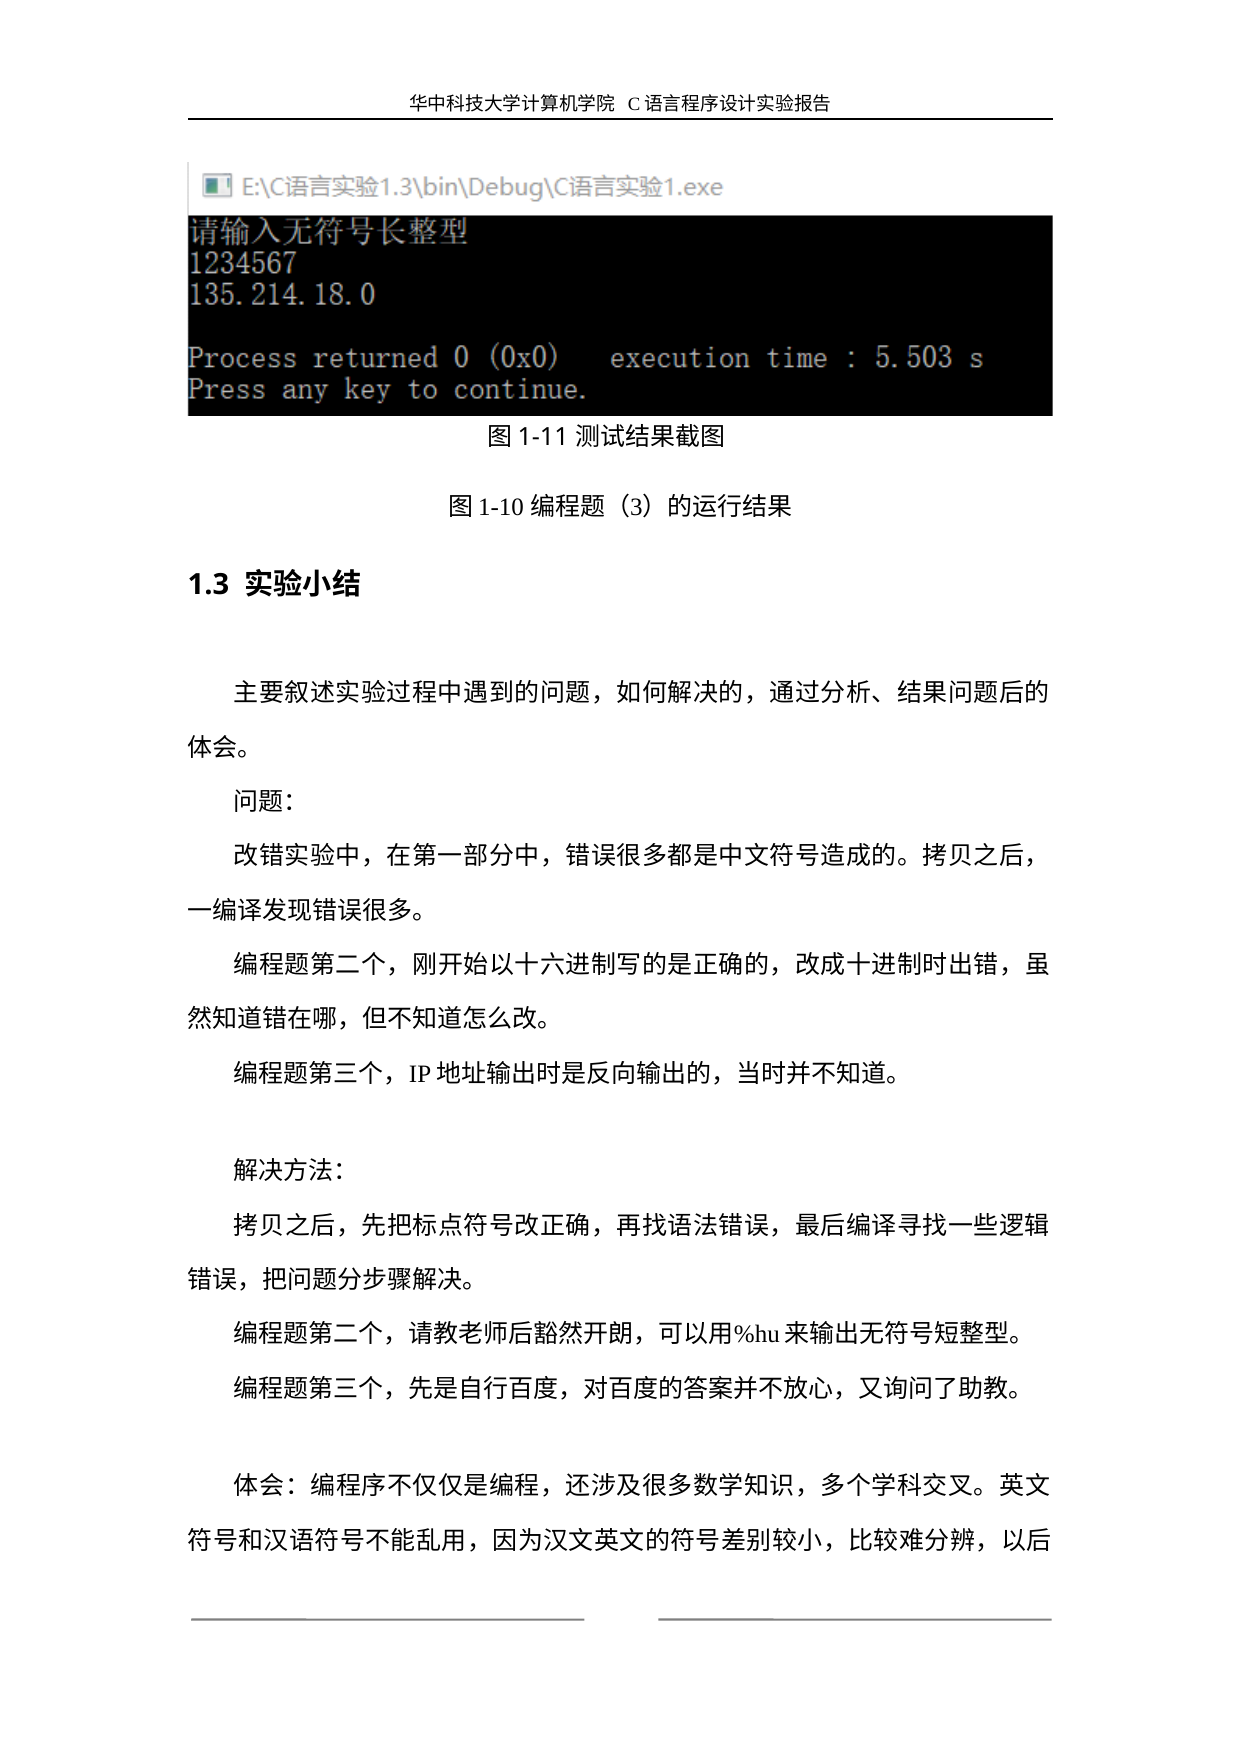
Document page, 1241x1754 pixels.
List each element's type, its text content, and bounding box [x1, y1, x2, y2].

picture [187, 162, 1053, 416]
text 拷贝之后，先把标点符号改正确，再找语法错误，最后编译寻找一些逻辑错误，把问题分步骤解决。 [187, 1205, 1053, 1296]
text 编程题第三个，先是自行百度，对百度的答案并不放心，又询问了助教。 [187, 1368, 1053, 1404]
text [187, 1466, 1053, 1556]
text 图1-11 测试结果截图 [187, 416, 1053, 452]
text 编程题第三个，IP地址输出时是反向输出的，当时并不知道。 [187, 1053, 1053, 1089]
text 图1-10 编程题（3）的运行结果 [187, 486, 1053, 523]
text 编程题第二个，刚开始以十六进制写的是正确的，改成十进制时出错，虽然知道错在哪，但不知道怎么改。 [187, 944, 1053, 1035]
text 解决方法： [187, 1151, 1053, 1187]
text 改错实验中，在第一部分中，错误很多都是中文符号造成的。拷贝之后，一编译发现错误很多。 [187, 836, 1053, 926]
text 主要叙述实验过程中遇到的问题，如何解决的，通过分析、结果问题后的体会。 [187, 673, 1053, 763]
subtitle 1.3 实验小结 [187, 550, 1053, 615]
text 问题： [187, 781, 1053, 818]
text 编程题第二个，请教老师后豁然开朗，可以用%hu来输出无符号短整型。 [187, 1314, 1053, 1350]
